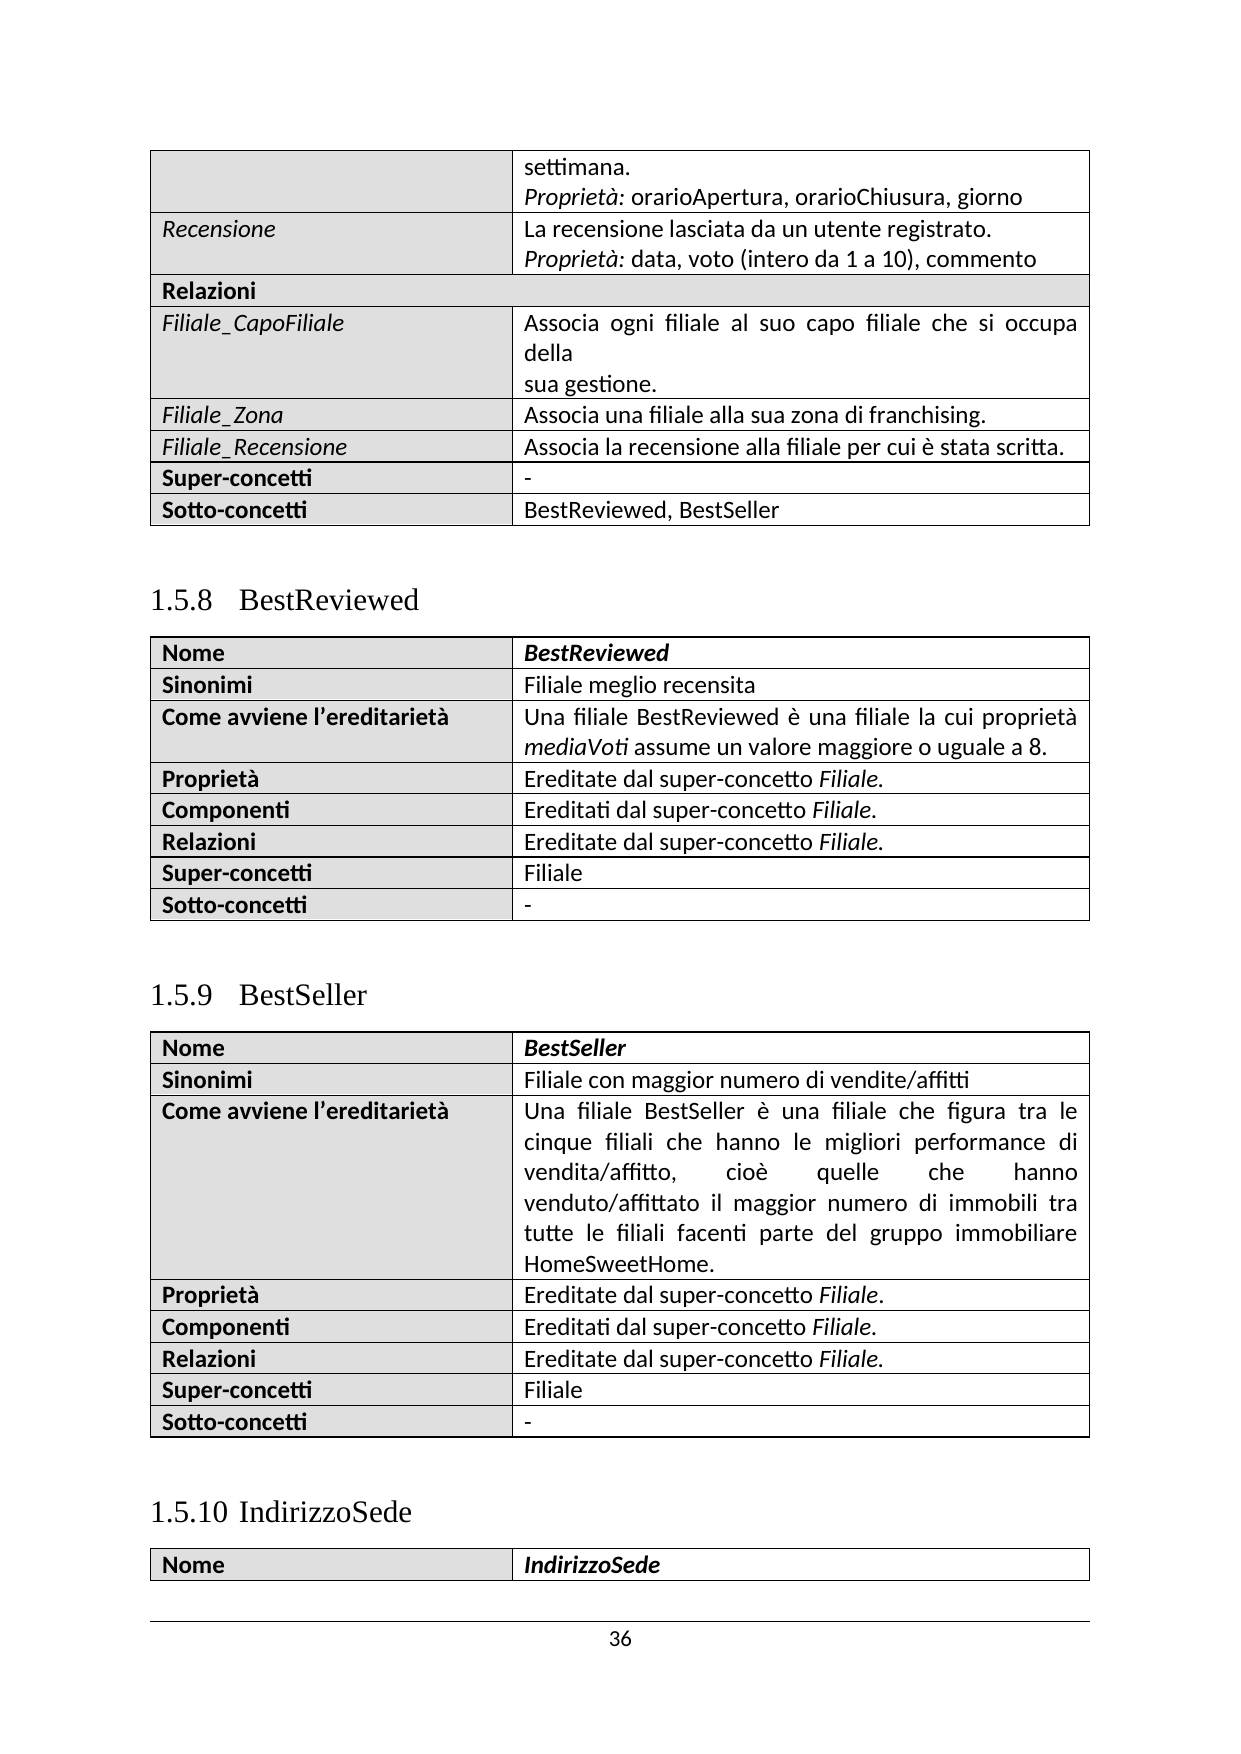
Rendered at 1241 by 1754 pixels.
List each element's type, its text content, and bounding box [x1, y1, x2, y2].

table_header Nome [151, 1549, 512, 1580]
table_cell Filiale_CapoFiliale [151, 307, 512, 398]
table_cell Sinonimi [151, 669, 512, 699]
table_cell L’orario della filiale in un preciso giorno della settimana. Proprietà: orarioApertura, orarioChiusura, giorno [513, 151, 1089, 212]
table_cell Sotto-concetti [151, 494, 512, 524]
table_cell Relazioni [151, 275, 513, 306]
table_cell Sotto-concetti [151, 1406, 512, 1436]
table_cell [513, 275, 1089, 306]
list IndirizzoSede [150, 1493, 1090, 1529]
table_cell Ereditati dal super-concetto Filiale. [513, 1311, 1089, 1342]
table_cell Filiale con maggior numero di vendite/affitti [513, 1064, 1089, 1094]
table_cell - [513, 889, 1089, 919]
table_header Nome [151, 638, 512, 668]
table_cell Associa una filiale alla sua zona di franchising. [513, 399, 1089, 430]
table_header IndirizzoSede [513, 1549, 1089, 1580]
table_cell - [513, 463, 1089, 493]
list BestReviewed [150, 581, 1090, 617]
table_cell Super-concetti [151, 1374, 512, 1405]
table_cell Filiale_Recensione [151, 431, 512, 461]
table_cell Super-concetti [151, 463, 512, 493]
table_header Nome [151, 1033, 512, 1063]
table_cell Sotto-concetti [151, 889, 512, 919]
table_header BestReviewed [513, 638, 1089, 668]
table_cell Ereditate dal super-concetto Filiale. [513, 826, 1089, 856]
table_cell Sinonimi [151, 1064, 512, 1094]
table_cell Ereditate dal super-concetto Filiale. [513, 1343, 1089, 1373]
table_cell - [513, 1406, 1089, 1436]
table_cell Filiale_Zona [151, 399, 512, 430]
table_cell Componenti [151, 794, 512, 825]
table_cell Associa ogni filiale al suo capo filiale che si occupa della sua gestione. [513, 307, 1089, 398]
table_cell Ereditate dal super-concetto Filiale. [513, 763, 1089, 793]
table_cell Proprietà [151, 763, 512, 793]
table_cell Come avviene l’ereditarietà [151, 1096, 512, 1279]
table_cell Proprietà [151, 1280, 512, 1310]
table_cell La recensione lasciata da un utente registrato. Proprietà: data, voto (intero da 1 a 10), commento [513, 213, 1089, 274]
table_cell Filiale [513, 1374, 1089, 1405]
table_cell Ereditati dal super-concetto Filiale. [513, 794, 1089, 825]
table_cell Componenti [151, 1311, 512, 1342]
table_cell Associa la recensione alla filiale per cui è stata scritta. [513, 431, 1089, 461]
table_cell Super-concetti [151, 858, 512, 888]
table_cell Relazioni [151, 1343, 512, 1373]
table_cell Ereditate dal super-concetto Filiale. [513, 1280, 1089, 1310]
table_cell BestReviewed, BestSeller [513, 494, 1089, 524]
table_cell Recensione [151, 213, 512, 274]
table_cell Filiale meglio recensita [513, 669, 1089, 699]
table_cell Come avviene l’ereditarietà [151, 701, 512, 762]
table_cell Orario [151, 151, 512, 212]
table_cell Una filiale BestReviewed è una filiale la cui proprietà mediaVoti assume un valore maggiore o uguale a 8. [513, 701, 1089, 762]
table_header BestSeller [513, 1033, 1089, 1063]
table_cell Filiale [513, 858, 1089, 888]
table_cell Relazioni [151, 826, 512, 856]
list BestSeller [150, 976, 1090, 1012]
